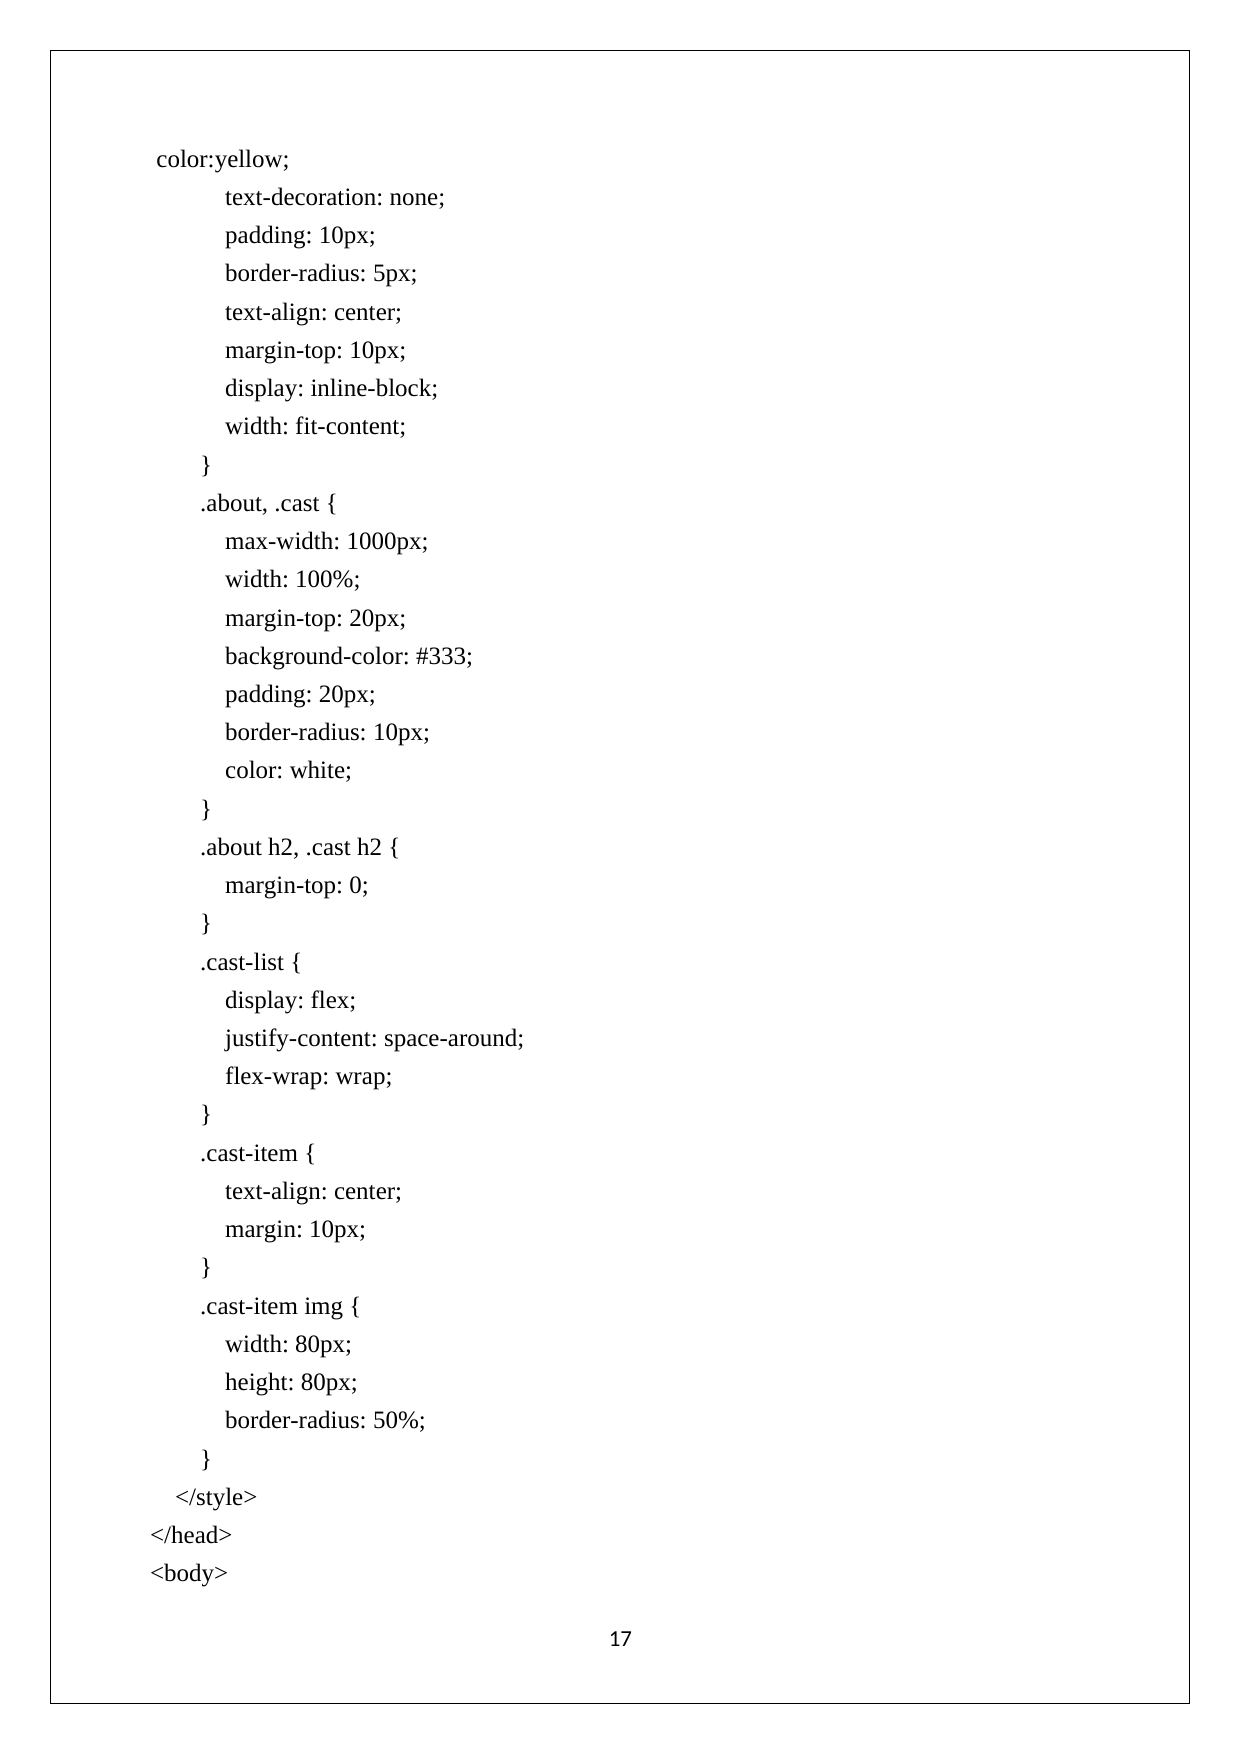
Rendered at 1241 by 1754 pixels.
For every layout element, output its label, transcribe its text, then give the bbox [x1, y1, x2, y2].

text } [150, 1106, 1090, 1127]
text } [150, 914, 1090, 936]
text border-radius: 10px; [150, 723, 1090, 745]
text flex-wrap: wrap; [150, 1067, 1090, 1089]
text .cast-item img { [150, 1297, 1090, 1318]
text } [150, 1259, 1090, 1280]
text display: inline-block; [150, 379, 1090, 401]
text </head> [150, 1526, 1090, 1548]
text .about, .cast { [150, 494, 1090, 516]
text width: fit-content; [150, 418, 1090, 439]
text display: flex; [150, 991, 1090, 1013]
text border-radius: 50%; [150, 1412, 1090, 1433]
text justify-content: space-around; [150, 1029, 1090, 1051]
text margin-top: 20px; [150, 609, 1090, 630]
text padding: 10px; [150, 226, 1090, 248]
text color: white; [150, 762, 1090, 783]
text </style> [150, 1488, 1090, 1509]
text max-width: 1000px; [150, 532, 1090, 554]
text margin-top: 0; [150, 876, 1090, 898]
text <body> [150, 1564, 1090, 1586]
text text-align: center; [150, 303, 1090, 324]
text padding: 20px; [150, 685, 1090, 707]
text margin-top: 10px; [150, 341, 1090, 363]
text color:yellow; [150, 150, 1090, 172]
text .cast-list { [150, 953, 1090, 974]
text } [150, 1450, 1090, 1471]
text background-color: #333; [150, 647, 1090, 668]
text text-align: center; [150, 1182, 1090, 1204]
text .cast-item { [150, 1144, 1090, 1166]
text .about h2, .cast h2 { [150, 838, 1090, 860]
text width: 100%; [150, 571, 1090, 592]
text width: 80px; [150, 1335, 1090, 1357]
text height: 80px; [150, 1373, 1090, 1395]
text border-radius: 5px; [150, 265, 1090, 286]
text text-decoration: none; [150, 188, 1090, 210]
text } [150, 800, 1090, 821]
text margin: 10px; [150, 1220, 1090, 1242]
text } [150, 456, 1090, 477]
